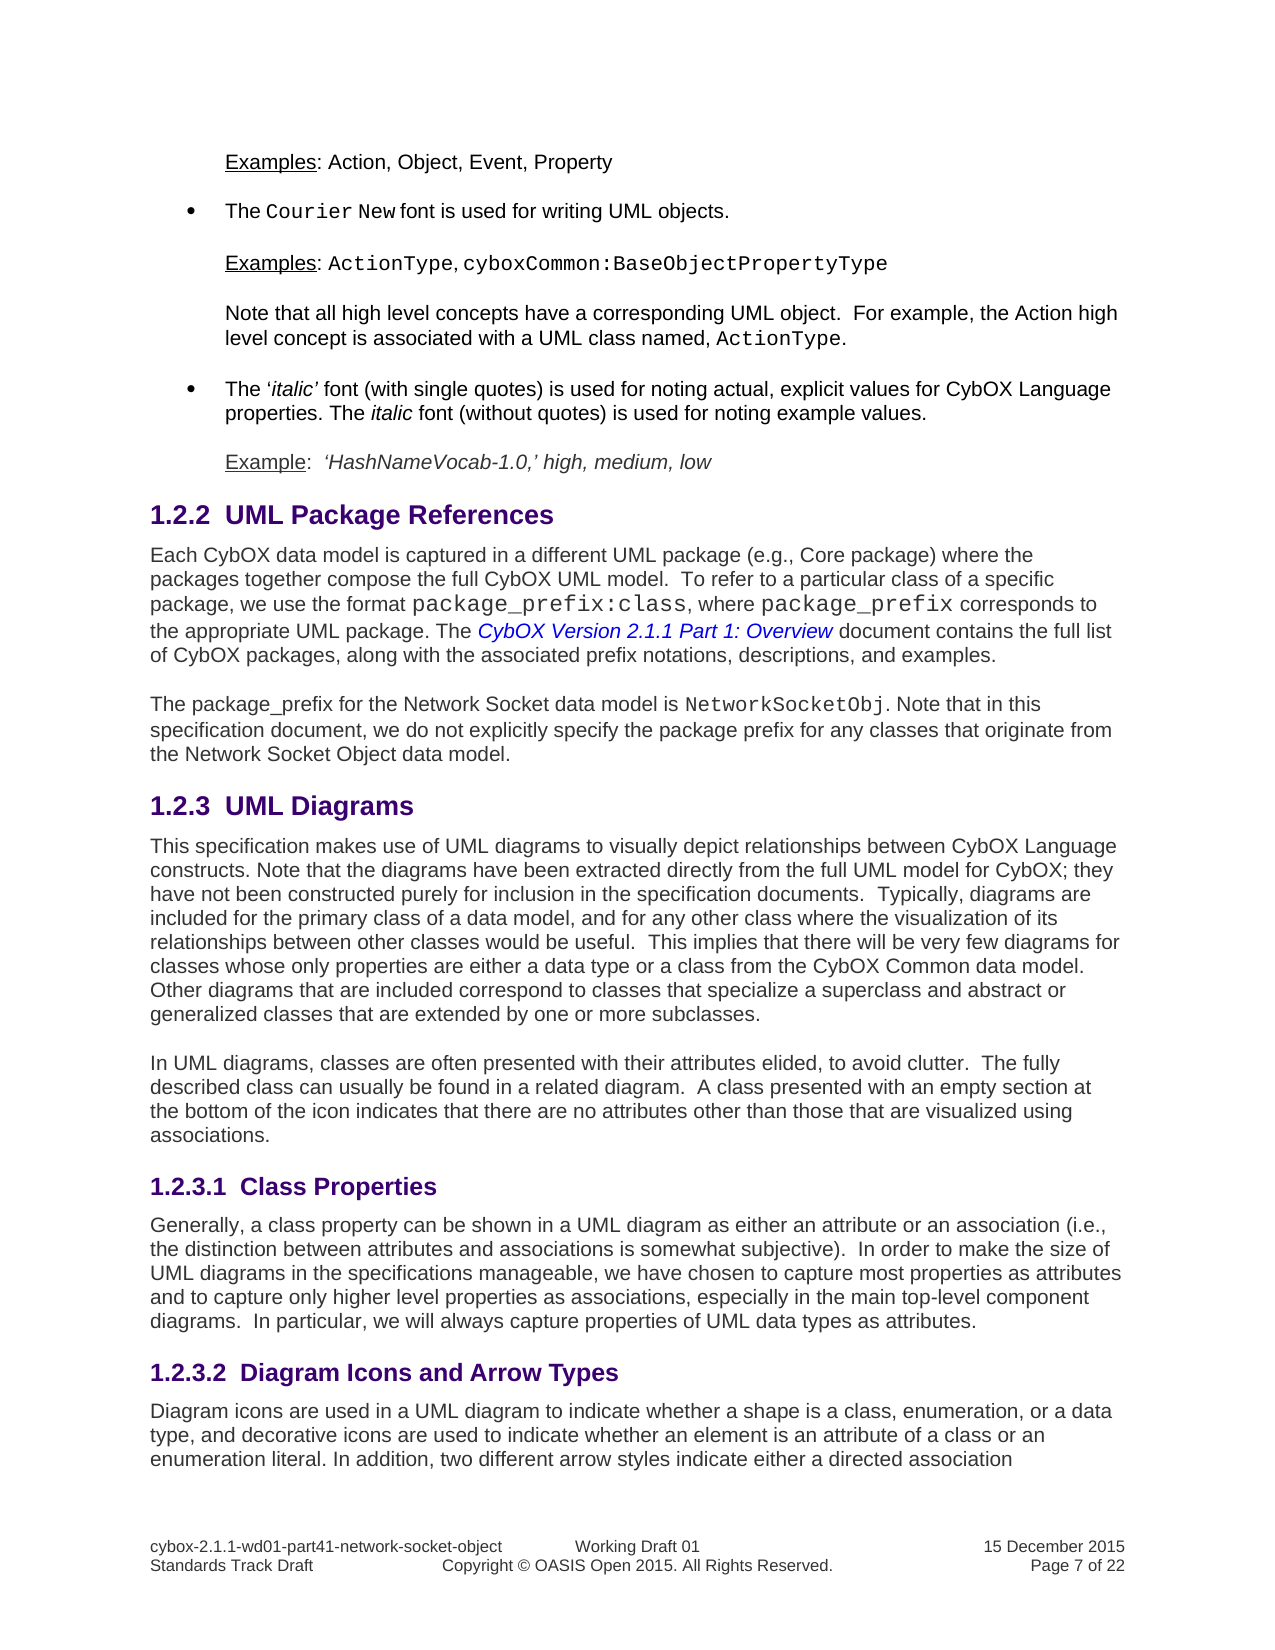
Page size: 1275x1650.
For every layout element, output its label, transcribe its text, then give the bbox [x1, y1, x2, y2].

subtitle Class Properties [150, 1172, 1125, 1200]
text Examples: ActionType, cyboxCommon:BaseObjectPropertyType [225, 250, 1125, 276]
list The Courier New font is used for writing UML objects. [187, 199, 1125, 225]
subtitle UML Diagrams [150, 790, 1125, 822]
list The ‘italic’ font (with single quotes) is used for noting actual, explicit values for CybOX Language properties. The italic font (without quotes) is used for noting example values. [187, 377, 1125, 425]
text Note that all high level concepts have a corresponding UML object. For example, the Action high level concept is associated with a UML class named, ActionType. [225, 301, 1125, 352]
text Example: ‘HashNameVocab-1.0,’ high, medium, low [225, 450, 1125, 474]
text Examples: Action, Object, Event, Property [225, 150, 1125, 174]
text Generally, a class property can be shown in a UML diagram as either an attribute or an association (i.e., the distinction between attributes and associations is somewhat subjective). In order to make the size of UML diagrams in the specifications manageable, we have chosen to capture most properties as attributes and to capture only higher level properties as associations, especially in the main top-level component diagrams. In particular, we will always capture properties of UML data types as attributes. [150, 1213, 1125, 1333]
text In UML diagrams, classes are often presented with their attributes elided, to avoid clutter. The fully described class can usually be found in a related diagram. A class presented with an empty section at the bottom of the icon indicates that there are no attributes other than those that are visualized using associations. [150, 1051, 1125, 1147]
text This specification makes use of UML diagrams to visually depict relationships between CybOX Language constructs. Note that the diagrams have been extracted directly from the full UML model for CybOX; they have not been constructed purely for inclusion in the specification documents. Typically, diagrams are included for the primary class of a data model, and for any other class where the visualization of its relationships between other classes would be useful. This implies that there will be very few diagrams for classes whose only properties are either a data type or a class from the CybOX Common data model. Other diagrams that are included correspond to classes that specialize a superclass and abstract or generalized classes that are extended by one or more subclasses. [150, 834, 1125, 1026]
text The package_prefix for the Network Socket data model is NetworkSocketObj. Note that in this specification document, we do not explicitly specify the package prefix for any classes that originate from the Network Socket Object data model. [150, 692, 1125, 765]
subtitle Diagram Icons and Arrow Types [150, 1358, 1125, 1386]
subtitle UML Package References [150, 499, 1125, 530]
text Each CybOX data model is captured in a different UML package (e.g., Core package) where the packages together compose the full CybOX UML model. To refer to a particular class of a specific package, we use the format package_prefix:class, where package_prefix corresponds to the appropriate UML package. The CybOX Version 2.1.1 Part 1: Overview document contains the full list of CybOX packages, along with the associated prefix notations, descriptions, and examples. [150, 542, 1125, 667]
